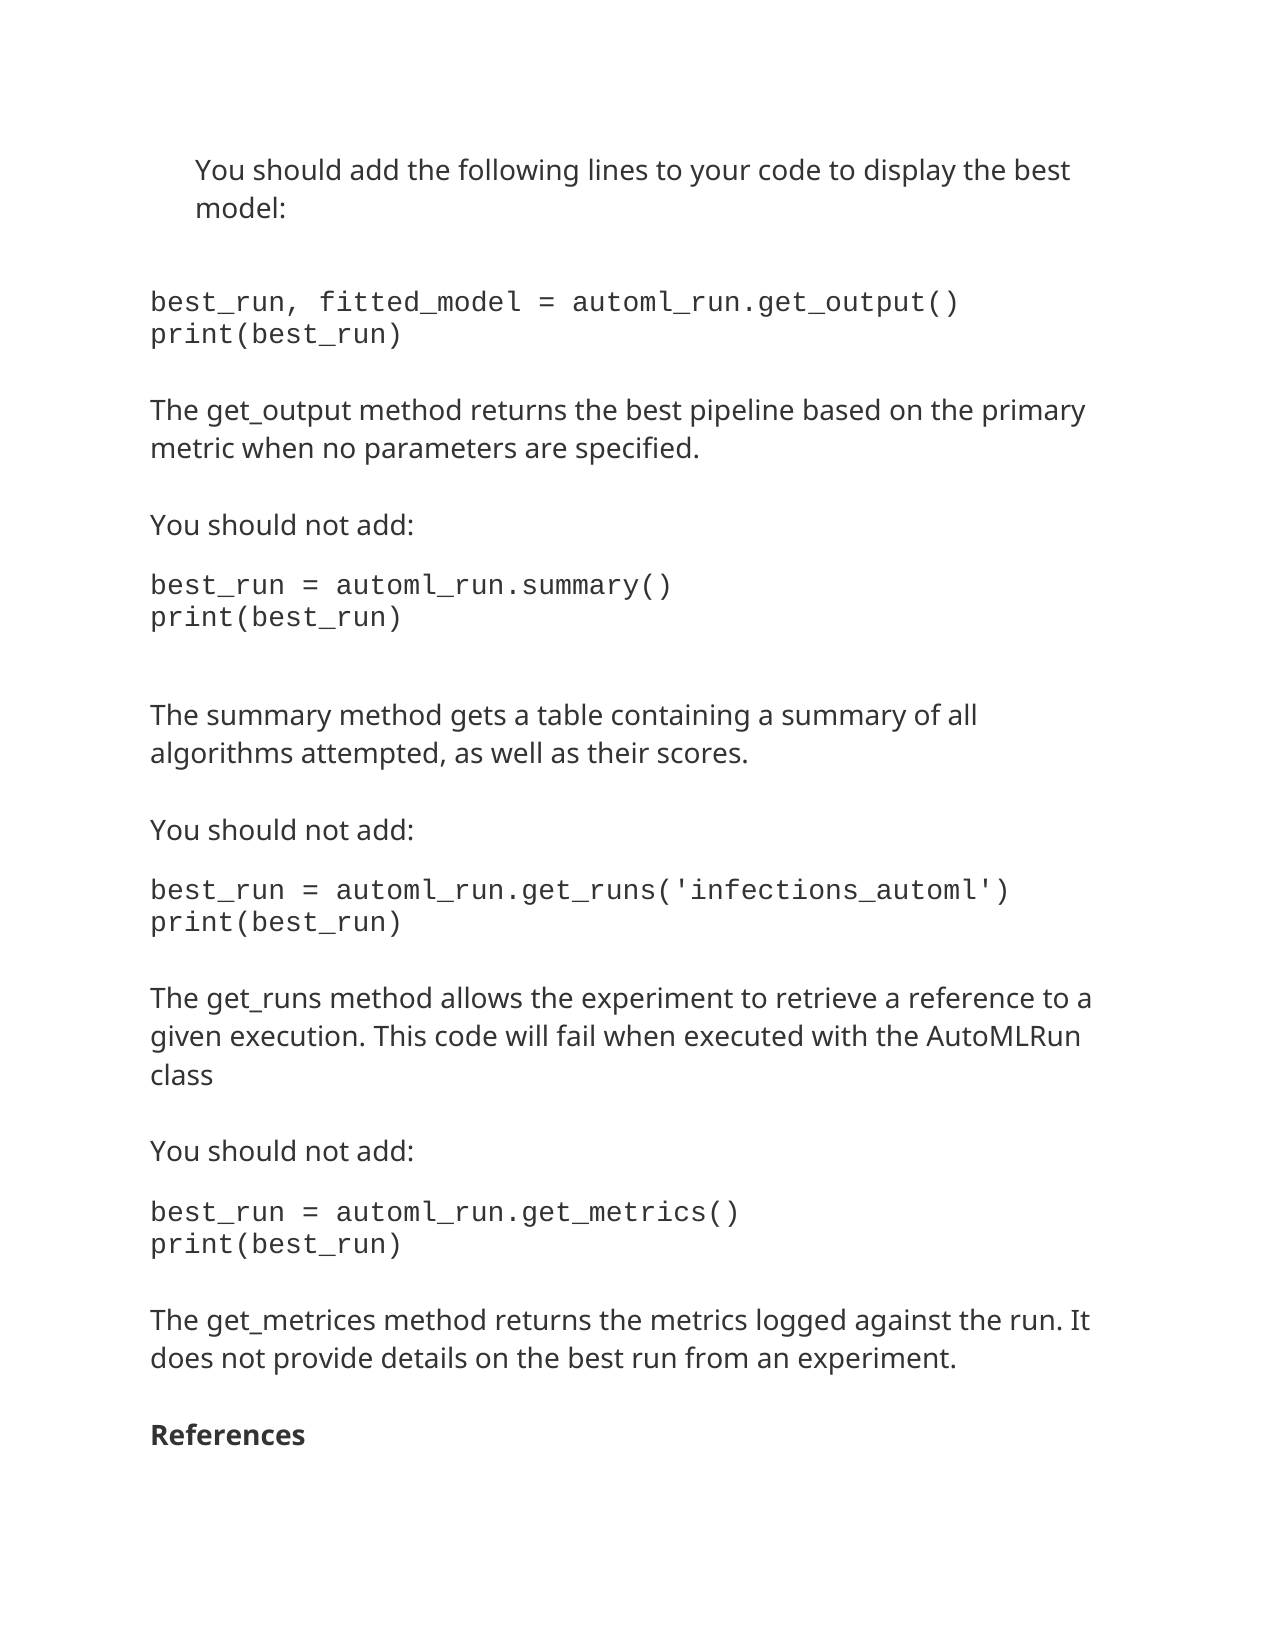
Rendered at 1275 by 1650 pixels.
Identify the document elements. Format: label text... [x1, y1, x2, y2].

text The summary method gets a table containing a summary of all algorithms attempted, as well as their scores. You should not add: [150, 695, 1125, 876]
text best_run = automl_run.summary() [150, 571, 1125, 603]
text best_run = automl_run.get_runs('infections_automl') [150, 876, 1125, 908]
text The get_output method returns the best pipeline based on the primary metric when no parameters are specified. You should not add: [150, 352, 1125, 571]
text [150, 1262, 1125, 1453]
text print(best_run) [150, 908, 1125, 940]
text print(best_run) [150, 320, 1125, 352]
text print(best_run) [150, 603, 1125, 695]
text The get_runs method allows the experiment to retrieve a reference to a given execution. This code will fail when executed with the AutoMLRun class You should not add: [150, 940, 1125, 1198]
text best_run = automl_run.get_metrics() [150, 1198, 1125, 1230]
text best_run, fitted_model = automl_run.get_output() [150, 288, 1125, 320]
text You should add the following lines to your code to display the best model: [195, 150, 1080, 264]
text print(best_run) [150, 1230, 1125, 1262]
